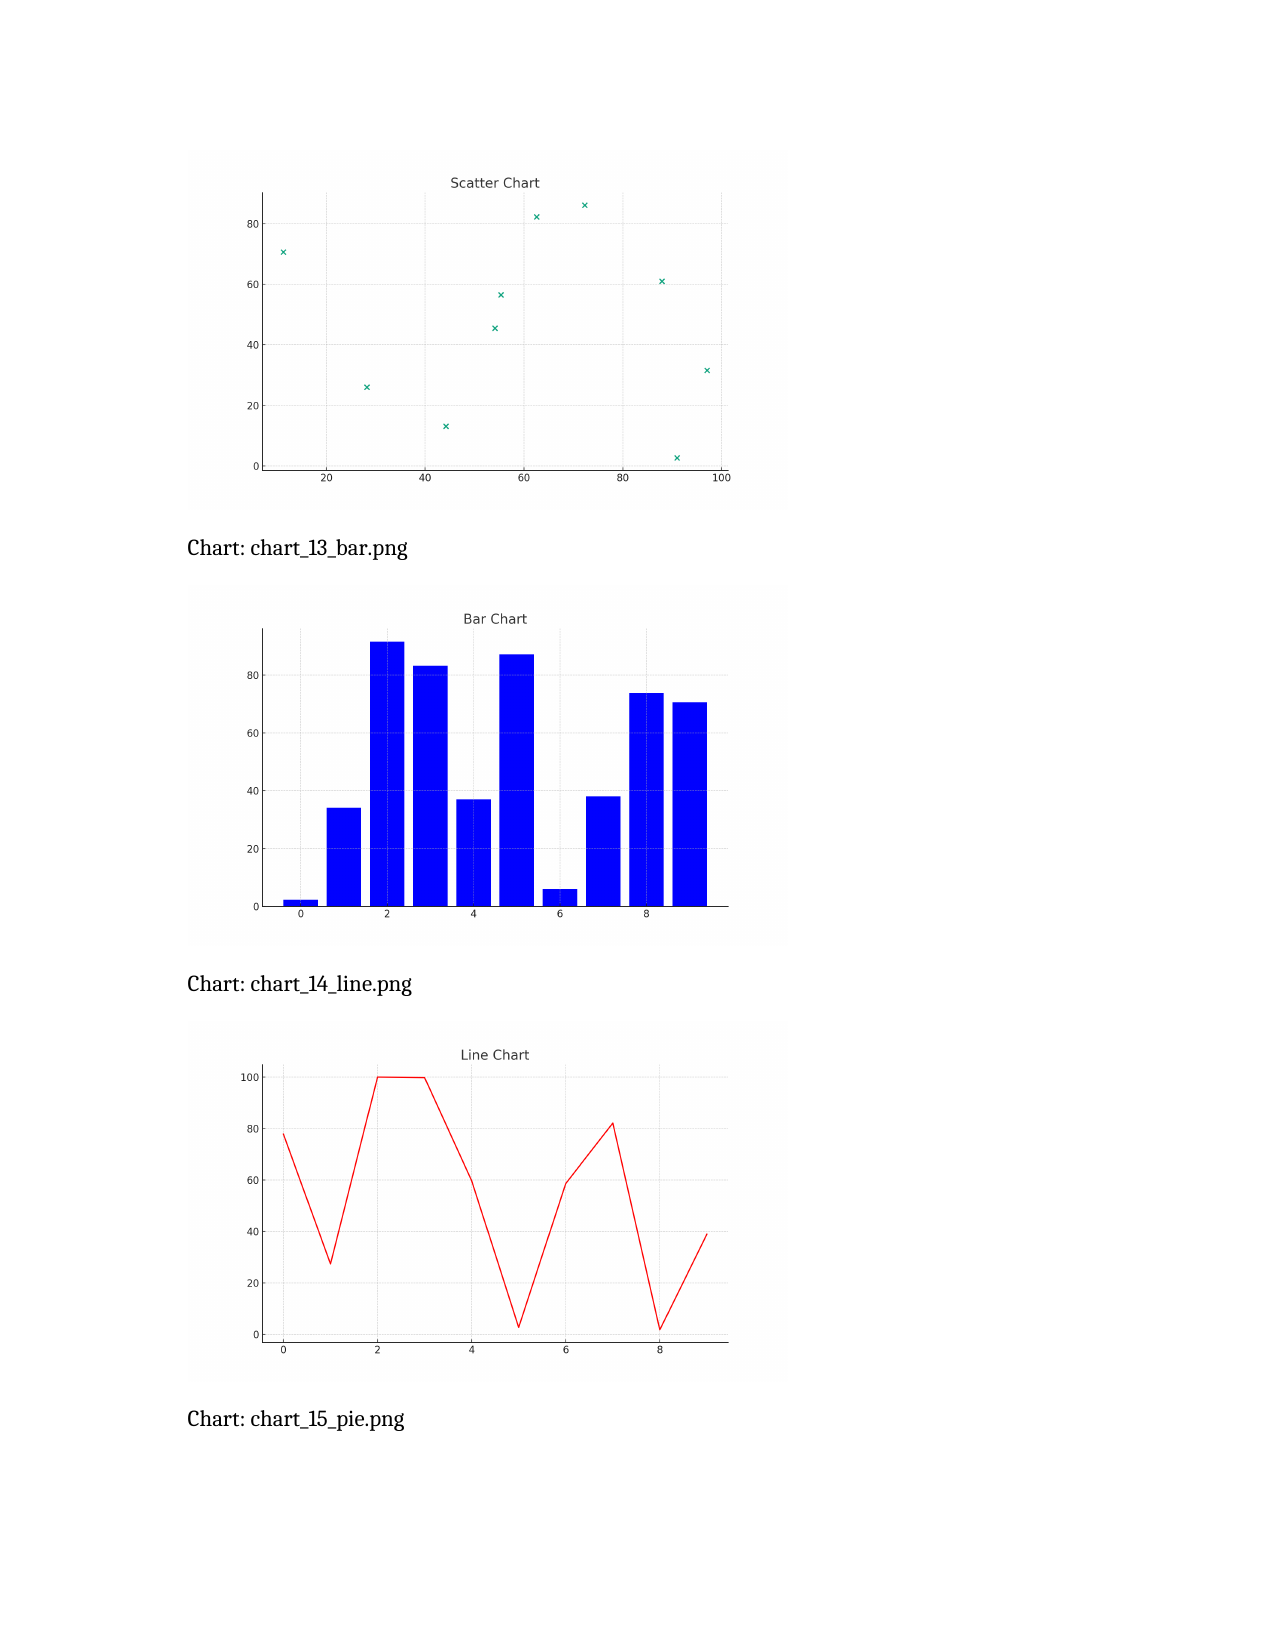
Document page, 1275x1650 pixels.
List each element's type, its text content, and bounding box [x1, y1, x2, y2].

text Chart: chart_13_bar.png [187, 535, 1087, 561]
picture [187, 1021, 788, 1382]
text Chart: chart_15_pie.png [187, 1406, 1087, 1432]
picture [187, 150, 788, 510]
picture [187, 585, 788, 946]
text Chart: chart_14_line.png [187, 970, 1087, 997]
